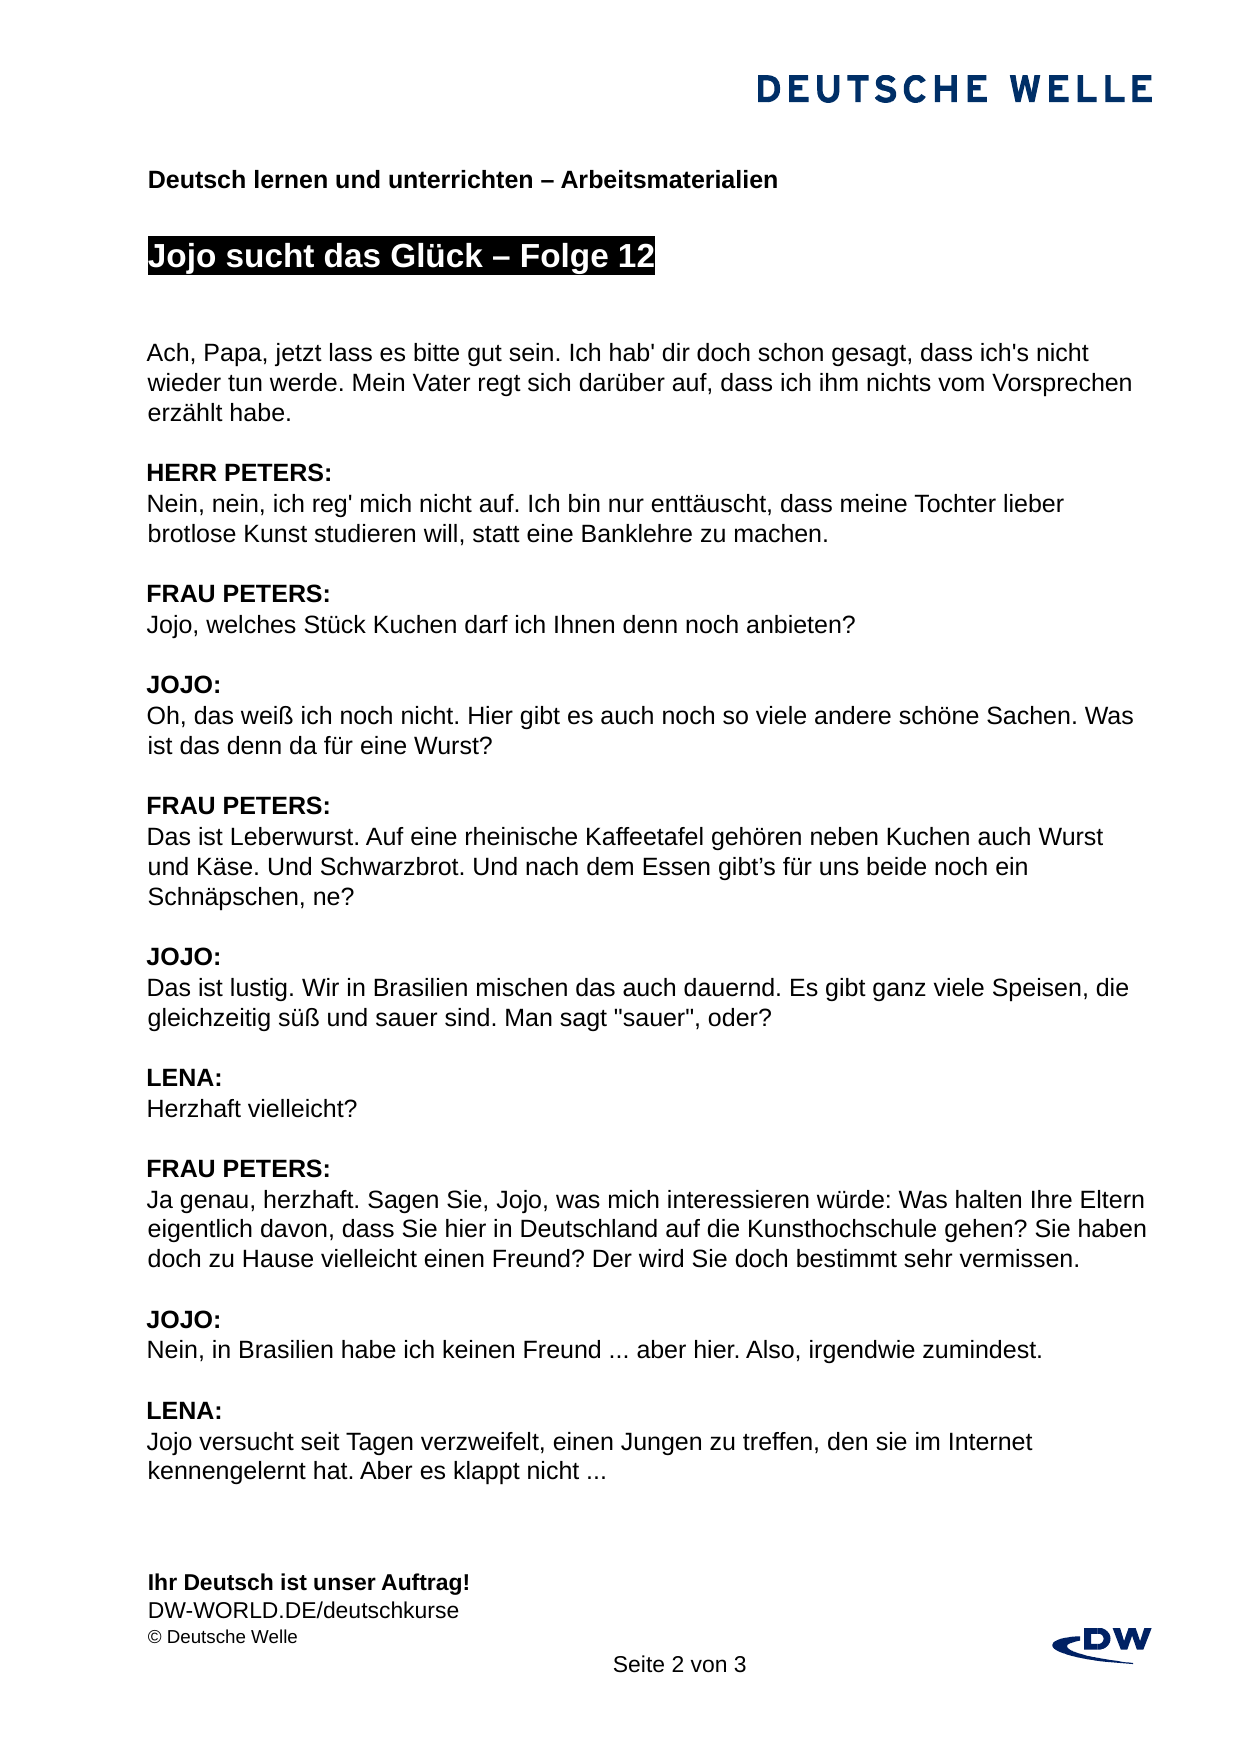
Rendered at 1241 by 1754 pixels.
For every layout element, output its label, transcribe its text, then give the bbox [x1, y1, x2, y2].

text Oh, das weiß ich noch nicht. Hier gibt es auch noch so viele andere schöne Sachen. Was ist das denn da für eine Wurst? [146, 701, 1152, 759]
text JOJO: [146, 1305, 1152, 1334]
text Nein, in Brasilien habe ich keinen Freund ... aber hier. Also, irgendwie zumindest. [146, 1335, 1152, 1364]
text LENA: [146, 1396, 1152, 1425]
text FRAU PETERS: [146, 1154, 1152, 1183]
text JOJO: [146, 670, 1152, 699]
text FRAU PETERS: [146, 579, 1152, 608]
text Das ist lustig. Wir in Brasilien mischen das auch dauernd. Es gibt ganz viele Speisen, die gleichzeitig süß und sauer sind. Man sagt "sauer", oder? [146, 973, 1152, 1031]
text Das ist Leberwurst. Auf eine rheinische Kaffeetafel gehören neben Kuchen auch Wurst und Käse. Und Schwarzbrot. Und nach dem Essen gibt’s für uns beide noch ein Schnäpschen, ne? [146, 822, 1152, 910]
text JOJO: [146, 942, 1152, 971]
text HERR PETERS: [146, 458, 1152, 487]
text Ja genau, herzhaft. Sagen Sie, Jojo, was mich interessieren würde: Was halten Ihre Eltern eigentlich davon, dass Sie hier in Deutschland auf die Kunsthochschule gehen? Sie haben doch zu Hause vielleicht einen Freund? Der wird Sie doch bestimmt sehr vermissen. [146, 1184, 1152, 1273]
text LENA: [146, 1063, 1152, 1092]
text Ach, Papa, jetzt lass es bitte gut sein. Ich hab' dir doch schon gesagt, dass ich's nicht wieder tun werde. Mein Vater regt sich darüber auf, dass ich ihm nichts vom Vorsprechen erzählt habe. [146, 338, 1152, 427]
text FRAU PETERS: [146, 791, 1152, 820]
text Jojo, welches Stück Kuchen darf ich Ihnen denn noch anbieten? [146, 610, 1152, 638]
text Jojo versucht seit Tagen verzweifelt, einen Jungen zu treffen, den sie im Internet kennengelernt hat. Aber es klappt nicht ... [146, 1426, 1152, 1485]
text Herzhaft vielleicht? [146, 1093, 1152, 1122]
text Nein, nein, ich reg' mich nicht auf. Ich bin nur enttäuscht, dass meine Tochter lieber brotlose Kunst studieren will, statt eine Banklehre zu machen. [146, 489, 1152, 547]
